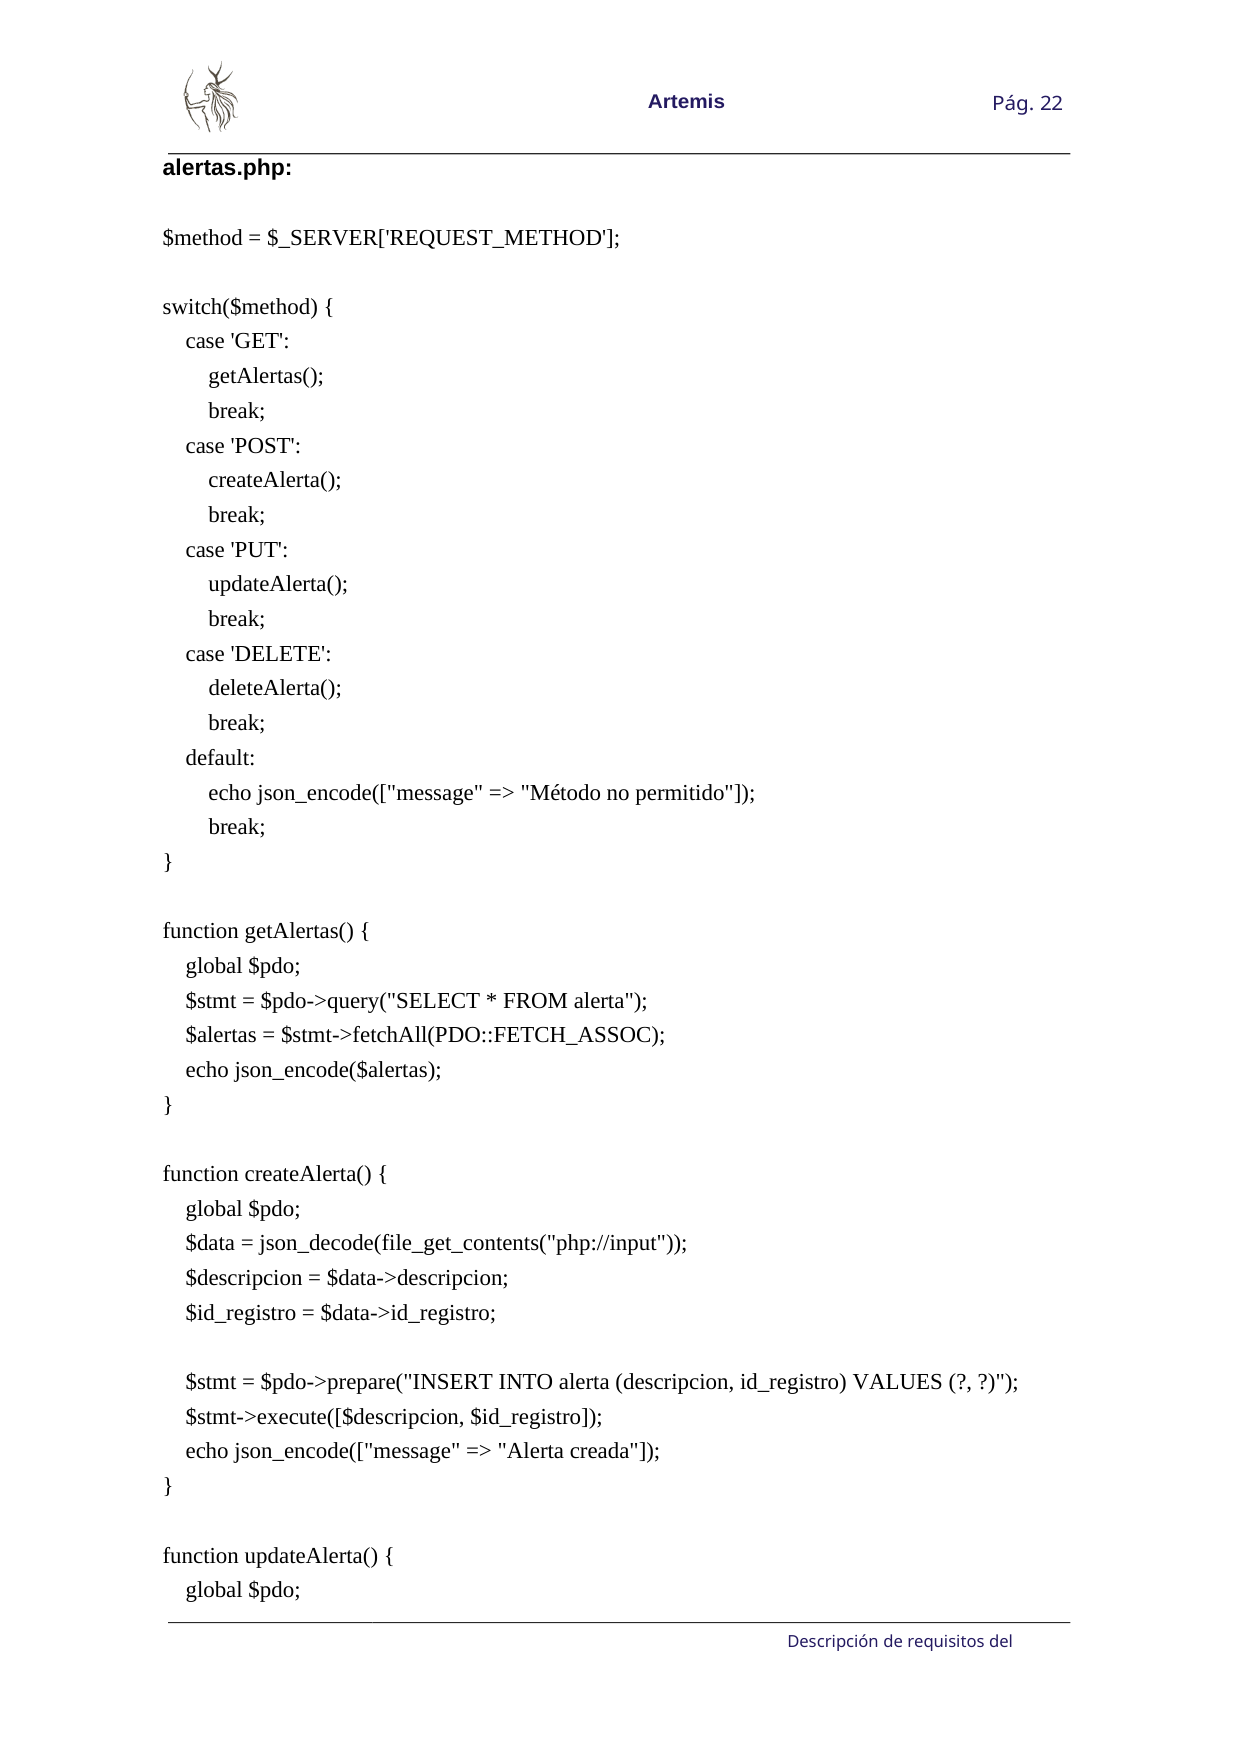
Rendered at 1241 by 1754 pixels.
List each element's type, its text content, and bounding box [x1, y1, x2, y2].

text $stmt = $pdo->query("SELECT * FROM alerta"); [162, 987, 1093, 1013]
text default: [162, 744, 1093, 770]
text global $pdo; [162, 1576, 1093, 1603]
text break; [162, 709, 1093, 736]
text case 'GET': [162, 328, 1093, 354]
text case 'DELETE': [162, 640, 1093, 666]
text $stmt->execute([$descripcion, $id_registro]); [162, 1403, 1093, 1429]
text } [162, 1472, 1093, 1499]
text echo json_encode(["message" => "Alerta creada"]); [162, 1438, 1093, 1464]
text case 'POST': [162, 432, 1093, 458]
text $data = json_decode(file_get_contents("php://input")); [162, 1229, 1093, 1256]
text function updateAlerta() { [162, 1542, 1093, 1568]
text $id_registro = $data->id_registro; [162, 1299, 1093, 1325]
text deleteAlerta(); [162, 674, 1093, 701]
text createAlerta(); [162, 466, 1093, 493]
text break; [162, 813, 1093, 839]
text $descripcion = $data->descripcion; [162, 1264, 1093, 1291]
text case 'PUT': [162, 536, 1093, 562]
text function getAlertas() { [162, 917, 1093, 944]
text break; [162, 397, 1093, 423]
text function createAlerta() { [162, 1160, 1093, 1186]
text $stmt = $pdo->prepare("INSERT INTO alerta (descripcion, id_registro) VALUES (?, ?)"); [162, 1368, 1093, 1394]
text global $pdo; [162, 952, 1093, 978]
text global $pdo; [162, 1195, 1093, 1221]
text alertas.php: [162, 154, 1093, 181]
text getAlertas(); [162, 362, 1093, 389]
text } [162, 848, 1093, 874]
text $method = $_SERVER['REQUEST_METHOD']; [162, 223, 1093, 250]
picture [174, 60, 251, 139]
text echo json_encode(["message" => "Método no permitido"]); [162, 778, 1093, 805]
text break; [162, 605, 1093, 631]
text switch($method) { [162, 293, 1093, 319]
text break; [162, 501, 1093, 527]
text echo json_encode($alertas); [162, 1056, 1093, 1082]
text updateAlerta(); [162, 570, 1093, 597]
text $alertas = $stmt->fetchAll(PDO::FETCH_ASSOC); [162, 1021, 1093, 1048]
text } [162, 1091, 1093, 1117]
